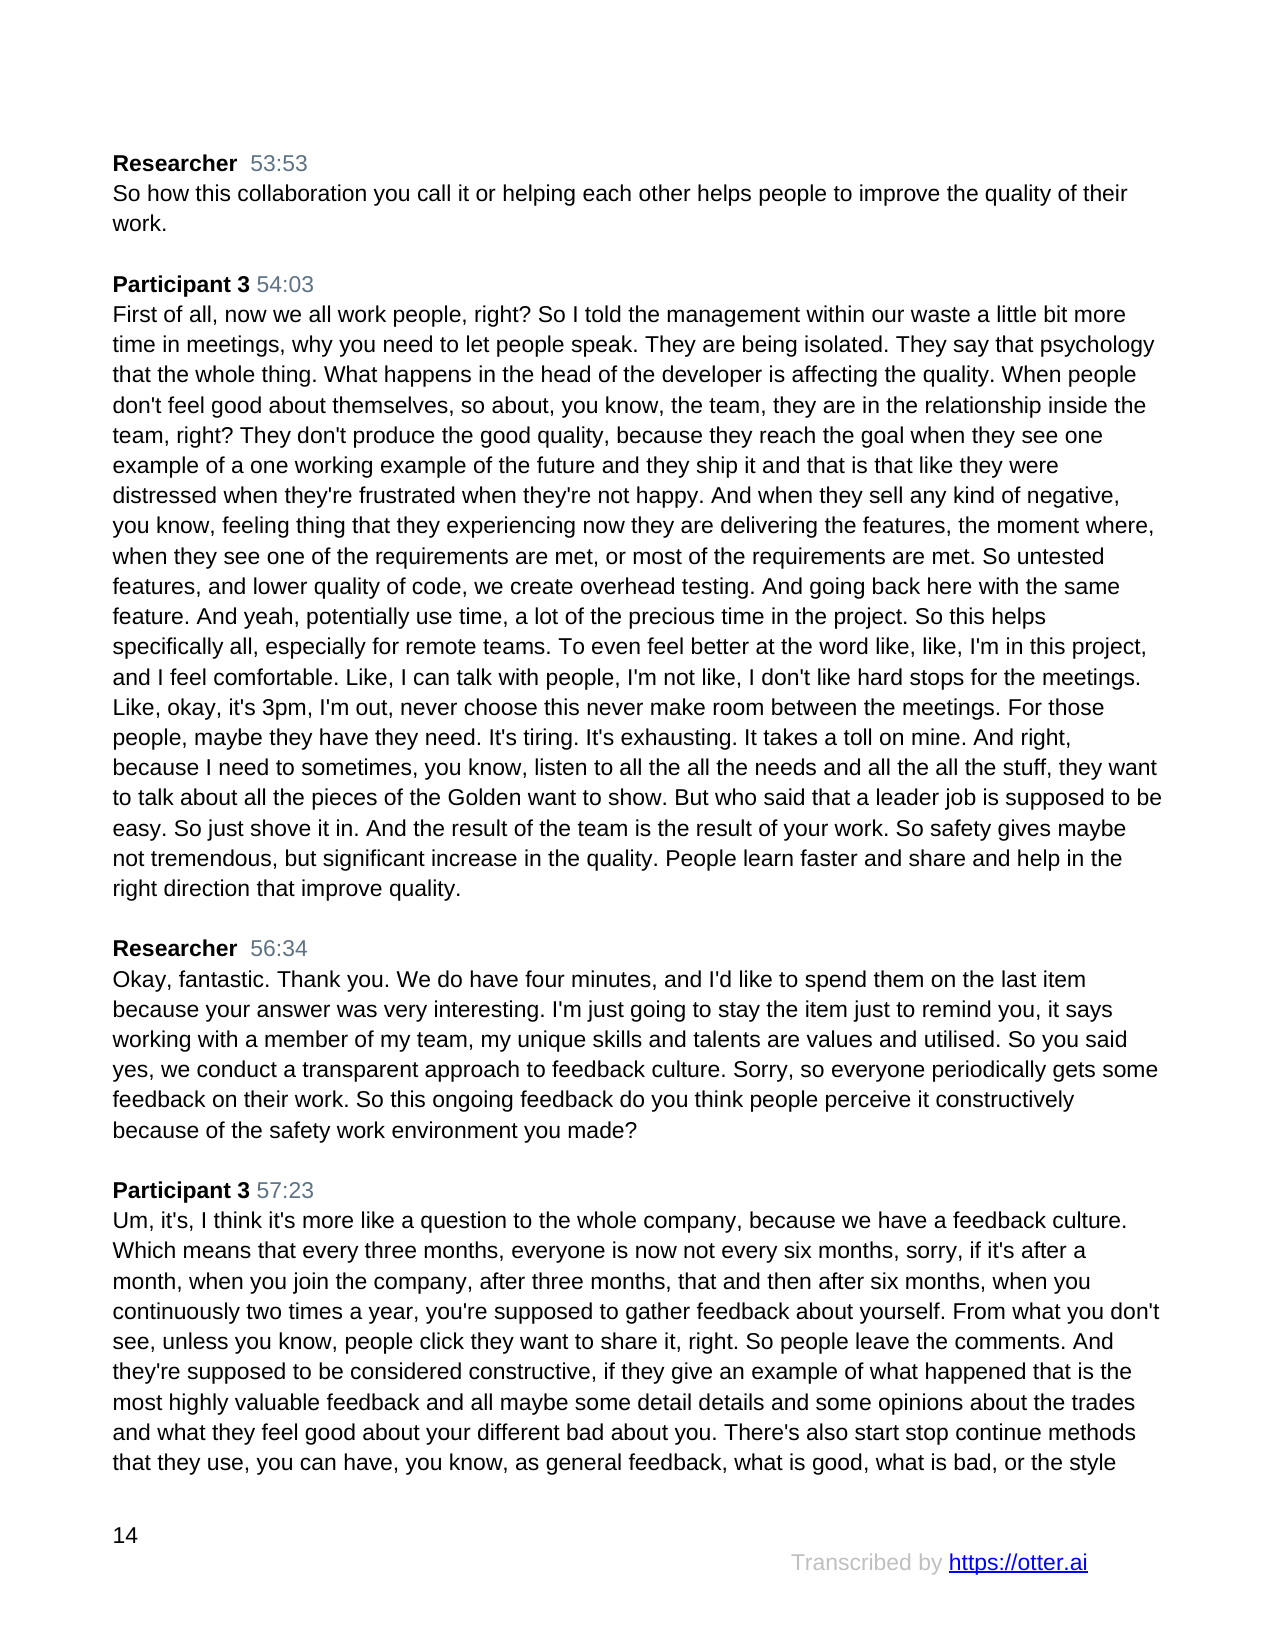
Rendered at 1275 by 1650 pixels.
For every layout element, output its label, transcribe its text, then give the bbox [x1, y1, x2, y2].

text Participant 3 57:23 [112, 1177, 1162, 1203]
text Researcher 56:34 [112, 935, 1162, 962]
text First of all, now we all work people, right? So I told the management within our waste a little bit more time in meetings, why you need to let people speak. They are being isolated. They say that psychology that the whole thing. What happens in the head of the developer is affecting the quality. When people don't feel good about themselves, so about, you know, the team, they are in the relationship inside the team, right? They don't produce the good quality, because they reach the goal when they see one example of a one working example of the future and they ship it and that is that like they were distressed when they're frustrated when they're not happy. And when they sell any kind of negative, you know, feeling thing that they experiencing now they are delivering the features, the moment where, when they see one of the requirements are met, or most of the requirements are met. So untested features, and lower quality of code, we create overhead testing. And going back here with the same feature. And yeah, potentially use time, a lot of the precious time in the project. So this helps specifically all, especially for remote teams. To even feel better at the word like, like, I'm in this project, and I feel comfortable. Like, I can talk with people, I'm not like, I don't like hard stops for the meetings. Like, okay, it's 3pm, I'm out, never choose this never make room between the meetings. For those people, maybe they have they need. It's tiring. It's exhausting. It takes a toll on mine. And right, because I need to sometimes, you know, listen to all the all the needs and all the all the stuff, they want to talk about all the pieces of the Golden want to show. But who said that a leader job is supposed to be easy. So just shove it in. And the result of the team is the result of your work. So safety gives maybe not tremendous, but significant increase in the quality. People learn faster and share and help in the right direction that improve quality. [112, 301, 1162, 901]
text Researcher 53:53 [112, 150, 1162, 176]
text Participant 3 54:03 [112, 271, 1162, 297]
text Okay, fantastic. Thank you. We do have four minutes, and I'd like to spend them on the last item because your answer was very interesting. I'm just going to stay the item just to remind you, it says working with a member of my team, my unique skills and talents are values and utilised. So you said yes, we conduct a transparent approach to feedback culture. Sorry, so everyone periodically gets some feedback on their work. So this ongoing feedback do you think people perceive it constructively because of the safety work environment you made? [112, 966, 1162, 1143]
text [112, 1207, 1162, 1475]
text So how this collaboration you call it or helping each other helps people to improve the quality of their work. [112, 180, 1162, 237]
